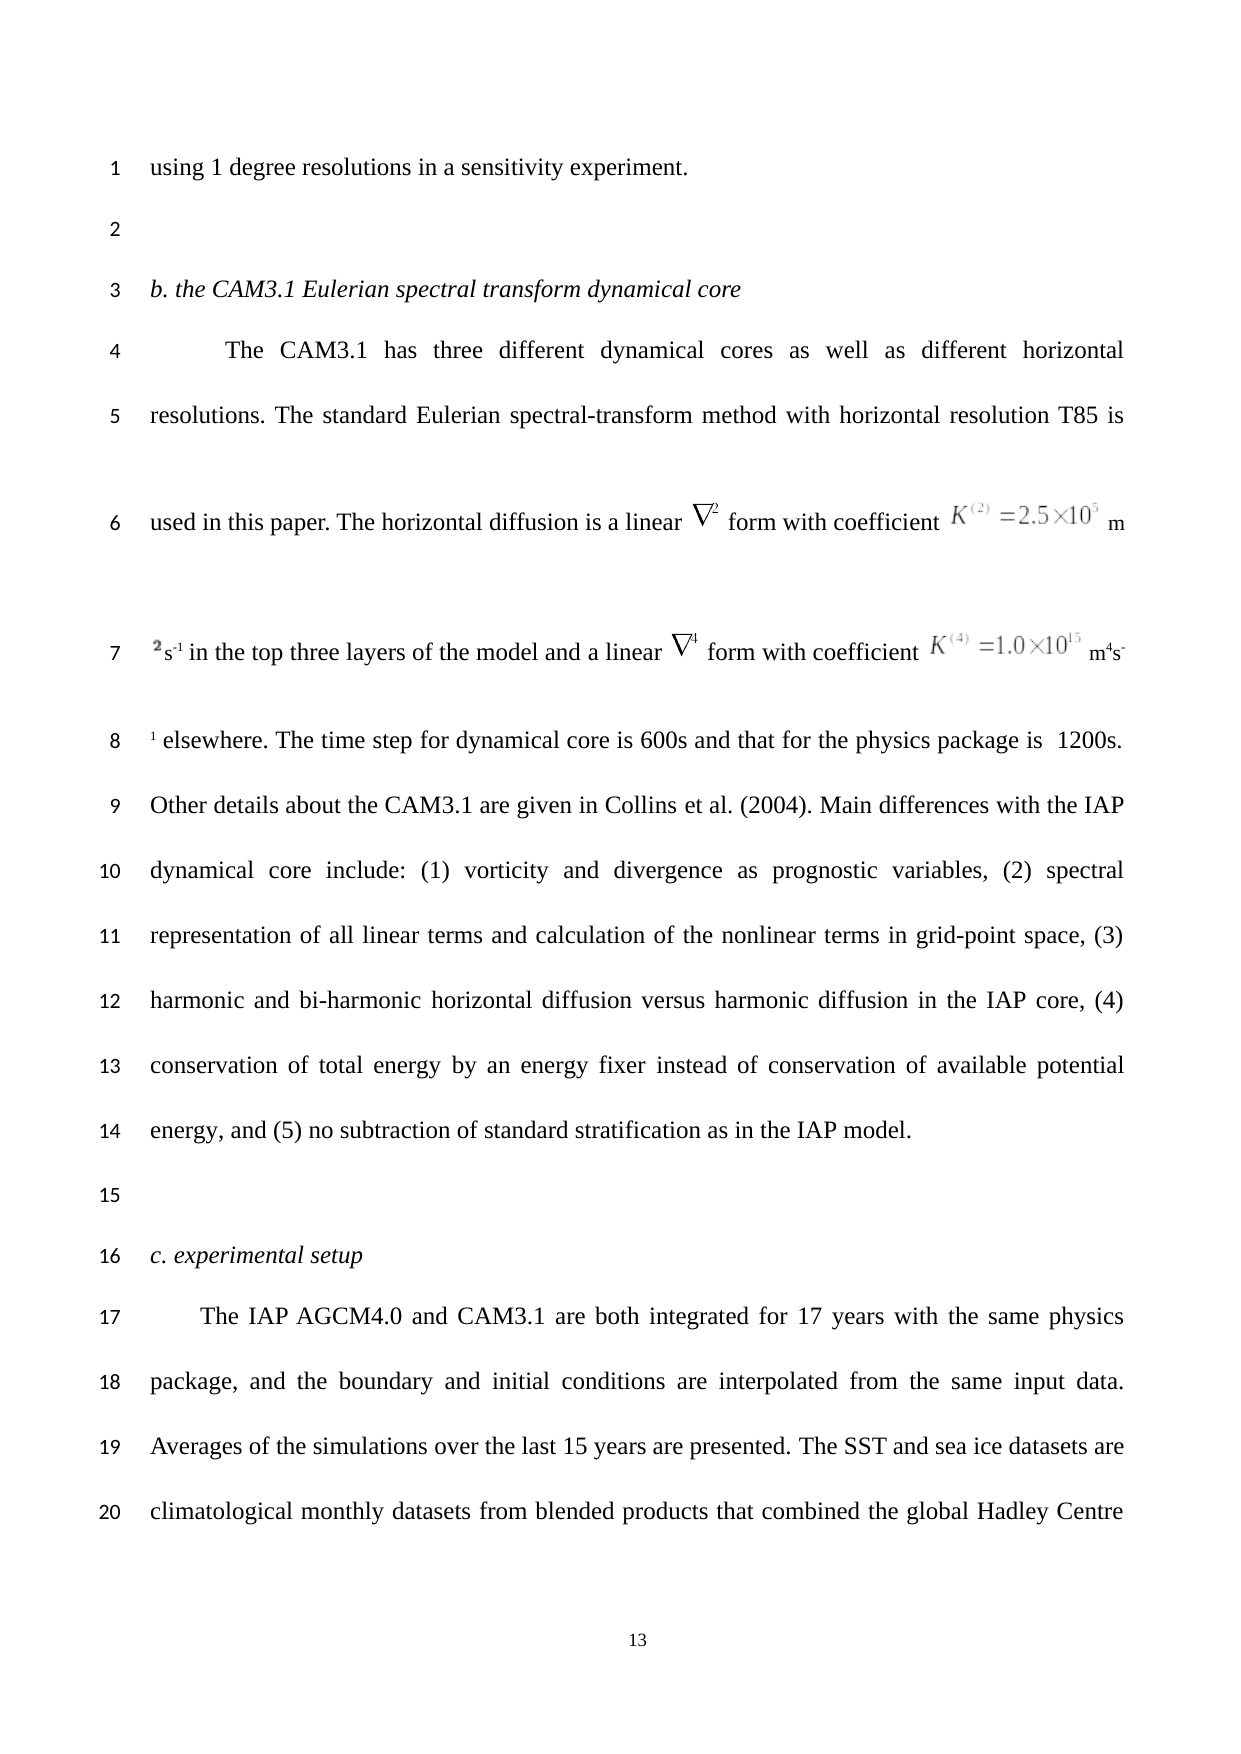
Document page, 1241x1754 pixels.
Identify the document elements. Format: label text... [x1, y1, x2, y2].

text The CAM3.1 has three different dynamical cores as well as different horizontal resolutions. The standard Eulerian spectral-transform method with horizontal resolution T85 is used in this paper. The horizontal diffusion is a linear form with coefficient ms-1 in the top three layers of the model and a linear form with coefficient m4s-1 elsewhere. The time step for dynamical core is 600s and that for the physics package is 1200s. Other details about the CAM3.1 are given in Collins et al. (2004). Main differences with the IAP dynamical core include: (1) vorticity and divergence as prognostic variables, (2) spectral representation of all linear terms and calculation of the nonlinear terms in grid-point space, (3) harmonic and bi-harmonic horizontal diffusion versus harmonic diffusion in the IAP core, (4) conservation of total energy by an energy fixer instead of conservation of available potential energy, and (5) no subtraction of standard stratification as in the IAP model. [150, 334, 1125, 1146]
picture [150, 638, 164, 661]
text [150, 150, 1125, 182]
text b. the CAM3.1 Eulerian spectral transform dynamical core [150, 272, 1125, 305]
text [150, 1299, 1125, 1527]
text c. experimental setup [150, 1238, 1125, 1271]
